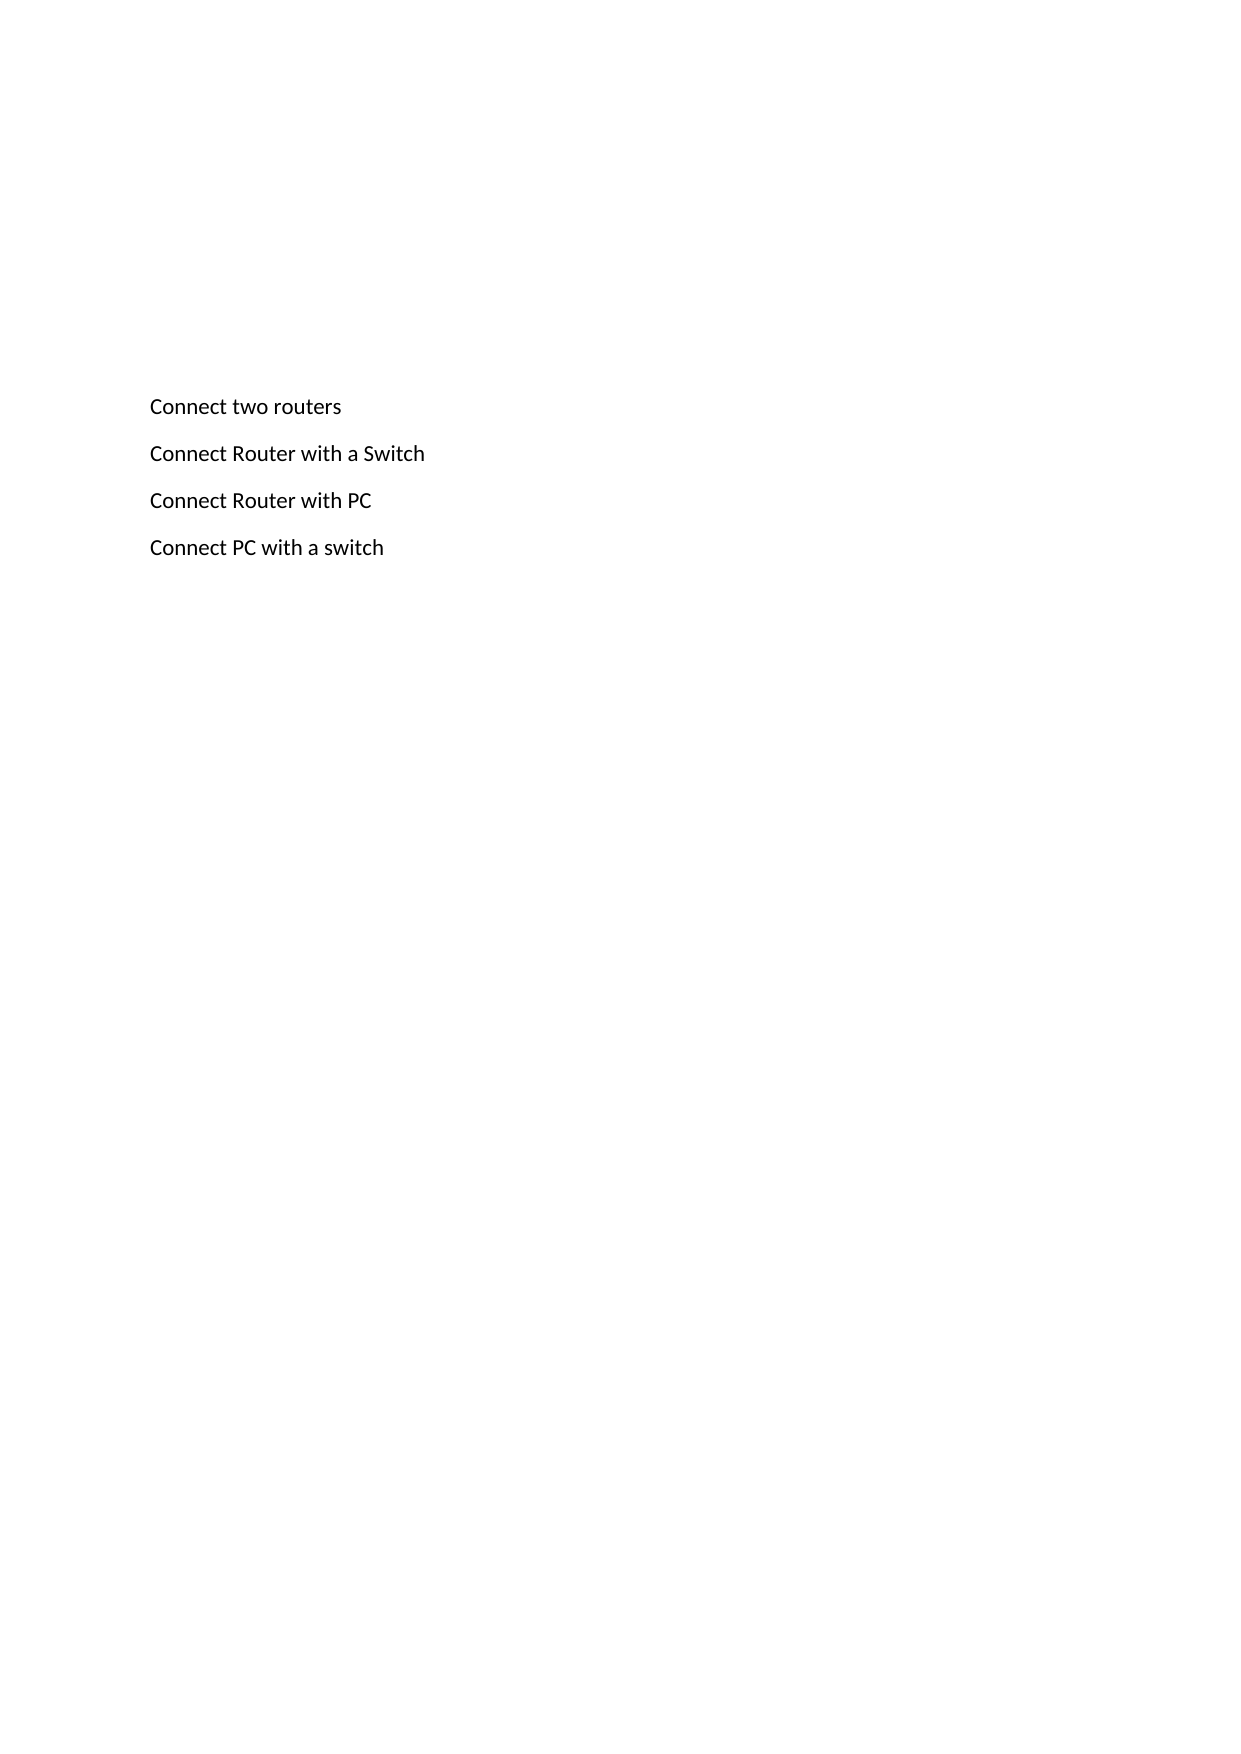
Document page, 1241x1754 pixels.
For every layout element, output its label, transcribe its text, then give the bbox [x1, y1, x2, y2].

text Connect two routers [150, 392, 1090, 420]
text Connect PC with a switch [150, 533, 1090, 561]
text Connect Router with a Switch [150, 439, 1090, 467]
text Connect Router with PC [150, 486, 1090, 514]
